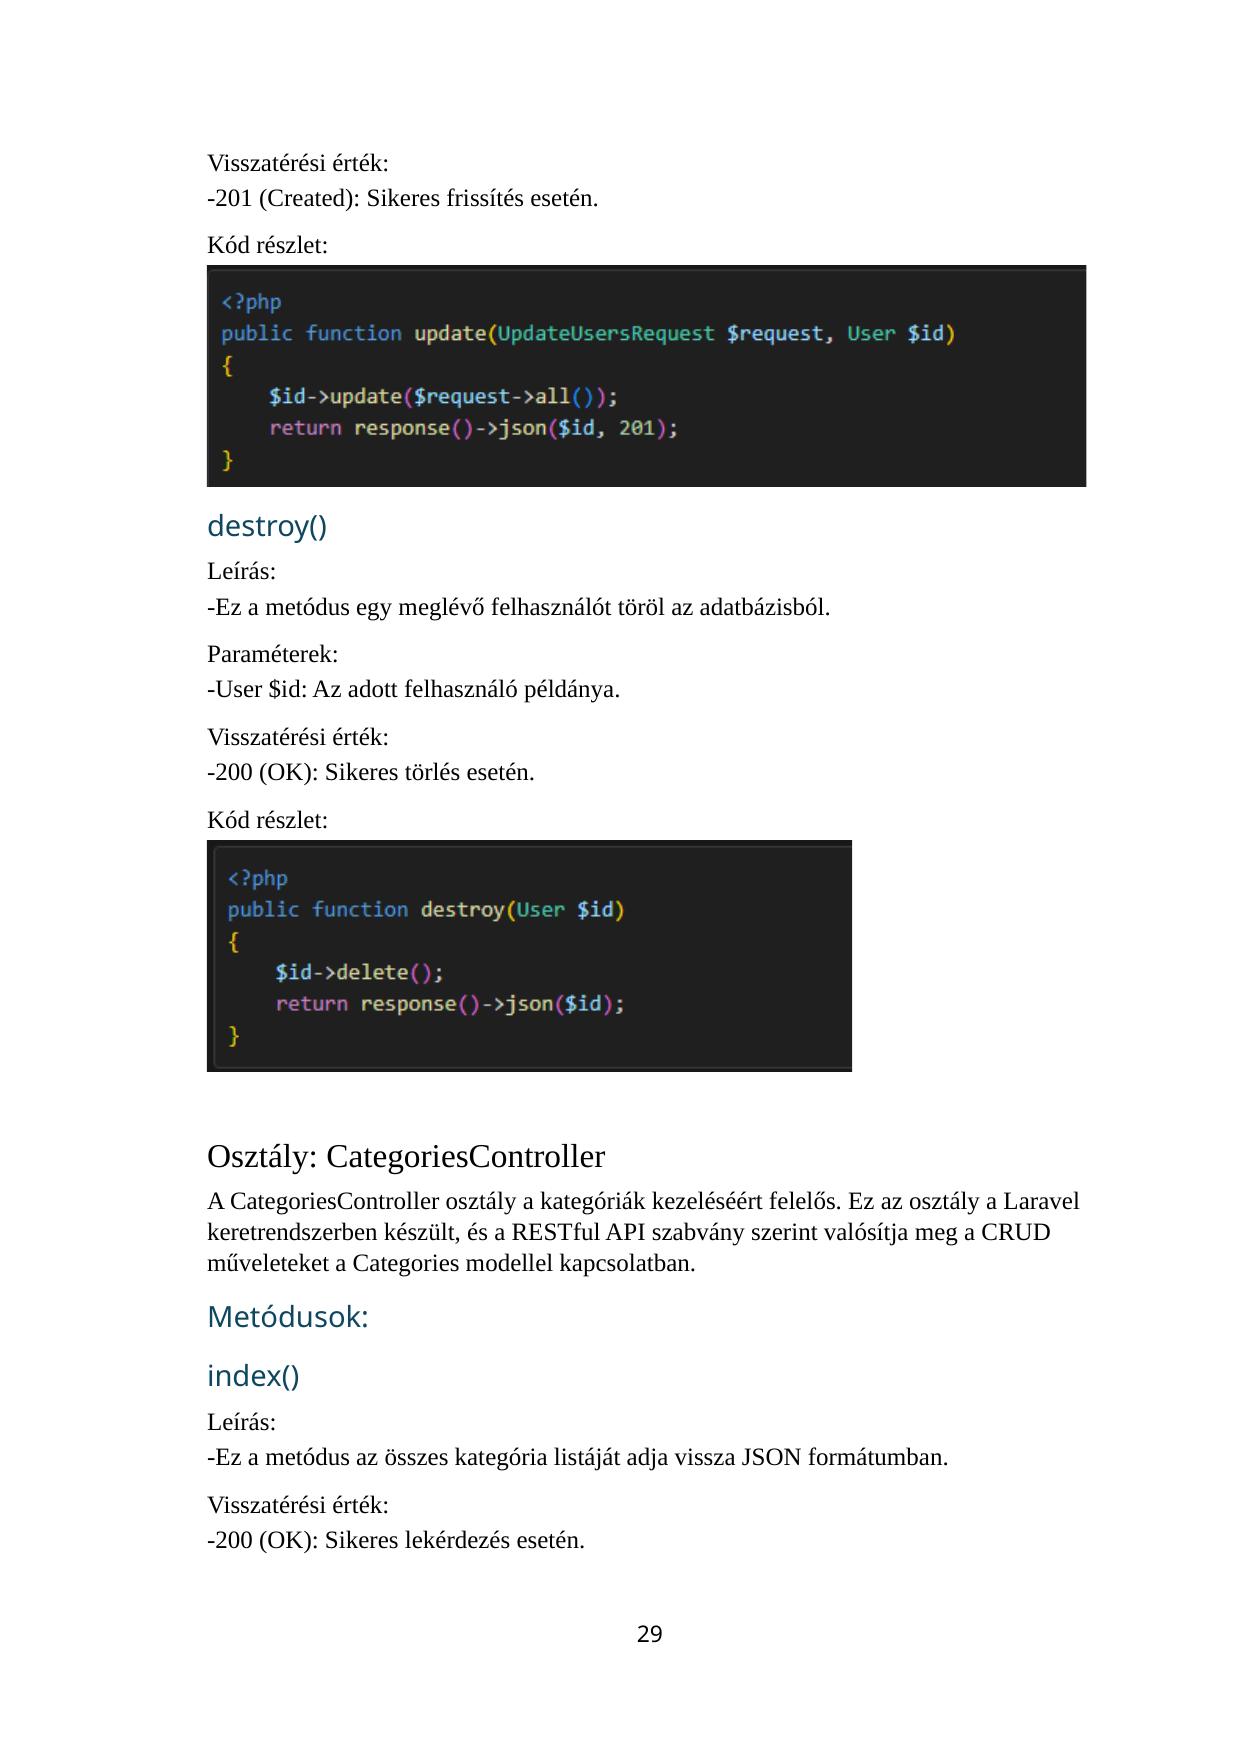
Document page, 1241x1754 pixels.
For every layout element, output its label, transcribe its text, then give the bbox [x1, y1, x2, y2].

subtitle Osztály: CategoriesController [207, 1137, 1092, 1175]
subtitle Leírás: [207, 556, 1092, 585]
subtitle Visszatérési érték: [207, 148, 1092, 176]
subtitle Paraméterek: [207, 639, 1092, 668]
subtitle Kód részlet: [207, 805, 1092, 834]
subtitle Visszatérési érték: [207, 722, 1092, 751]
text A CategoriesController osztály a kategóriák kezeléséért felelős. Ez az osztály a Laravel keretrendszerben készült, és a RESTful API szabvány szerint valósítja meg a CRUD műveleteket a Categories modellel kapcsolatban. [207, 1186, 1092, 1277]
subtitle Metódusok: [207, 1296, 1092, 1336]
text -Ez a metódus az összes kategória listáját adja vissza JSON formátumban. [207, 1442, 1092, 1471]
subtitle Visszatérési érték: [207, 1490, 1092, 1518]
subtitle Kód részlet: [207, 231, 1092, 259]
picture [206, 840, 853, 1072]
text -User $id: Az adott felhasználó példánya. [207, 674, 1092, 703]
subtitle destroy() [207, 505, 1092, 545]
text -Ez a metódus egy meglévő felhasználót töröl az adatbázisból. [207, 592, 1092, 620]
text -200 (OK): Sikeres törlés esetén. [207, 757, 1092, 786]
text -200 (OK): Sikeres lekérdezés esetén. [207, 1525, 1092, 1554]
subtitle Leírás: [207, 1407, 1092, 1436]
text -201 (Created): Sikeres frissítés esetén. [207, 183, 1092, 212]
picture [206, 265, 1087, 487]
subtitle index() [207, 1356, 1092, 1395]
